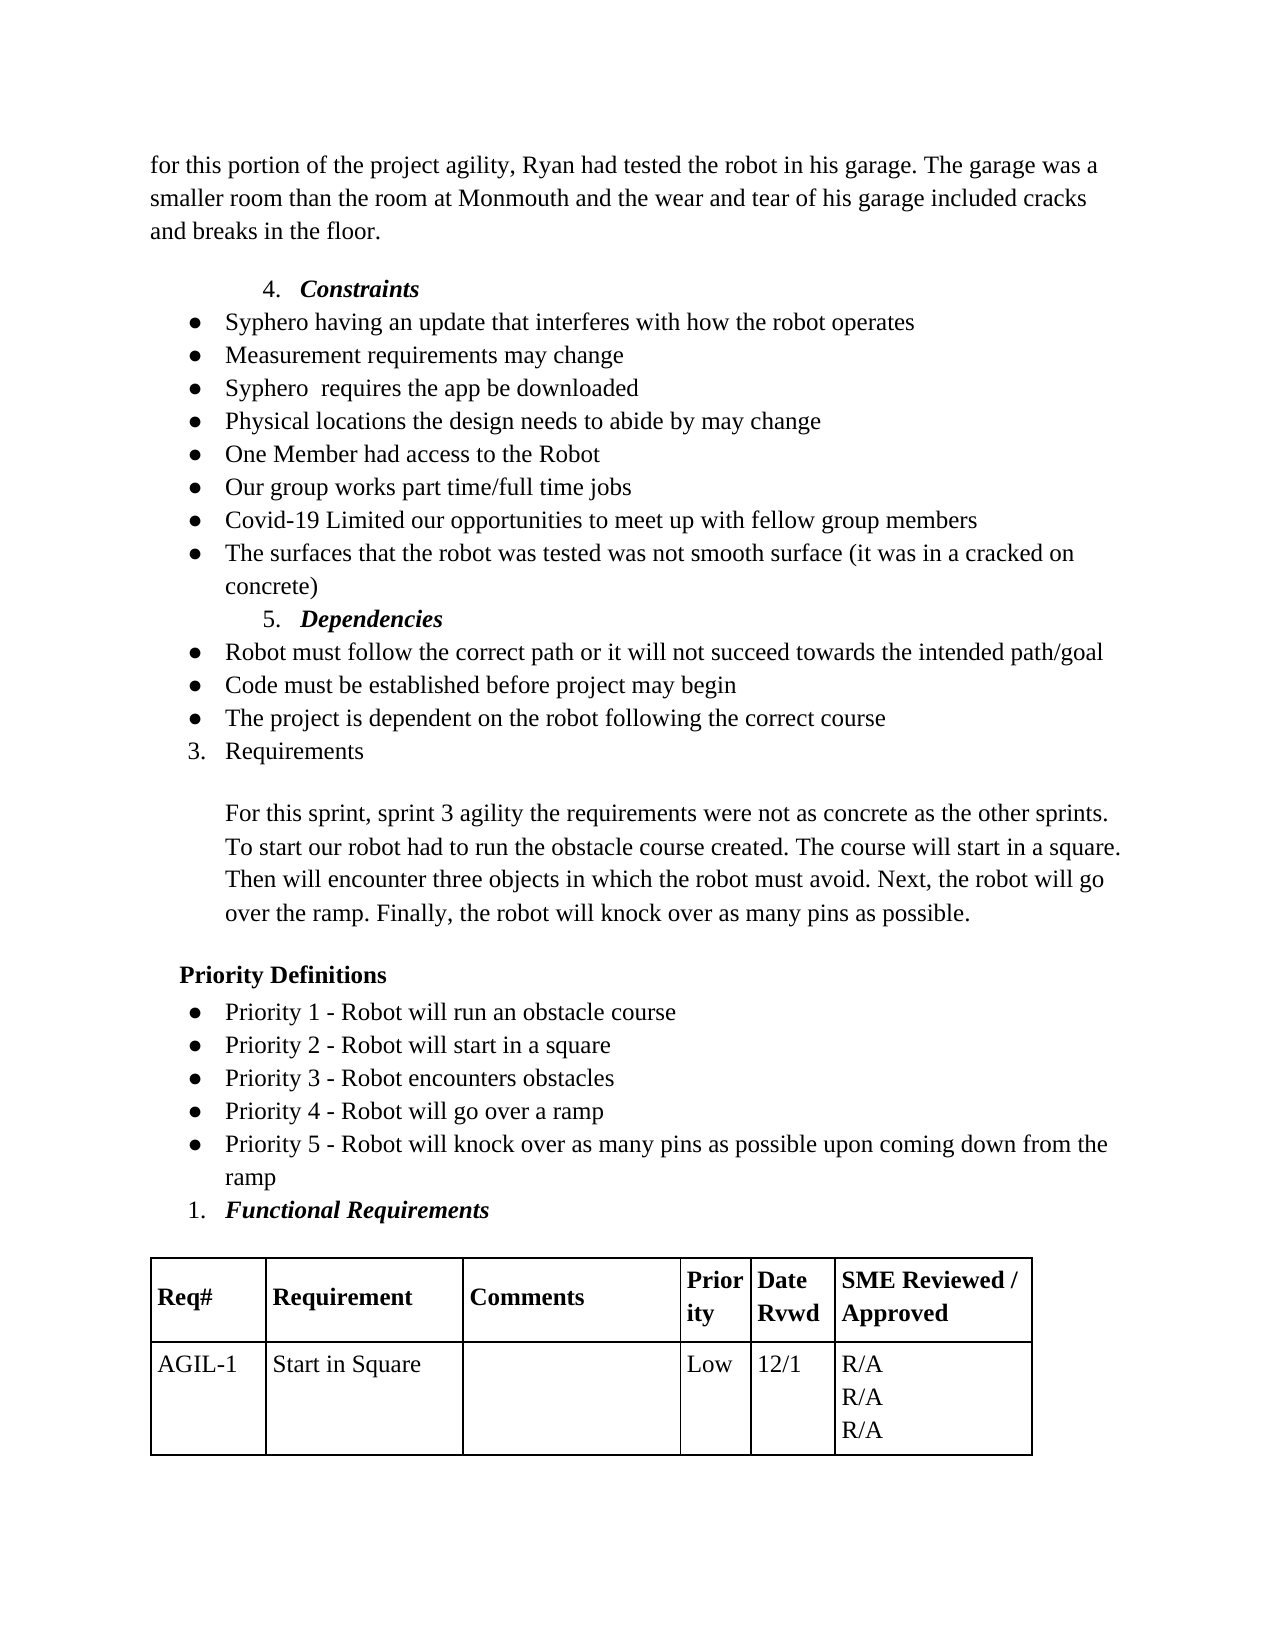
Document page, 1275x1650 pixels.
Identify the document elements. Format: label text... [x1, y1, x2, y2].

list Syphero having an update that interferes with how the robot operates [187, 307, 1125, 336]
list Priority 5 - Robot will knock over as many pins as possible upon coming down from the ramp [187, 1129, 1125, 1191]
list Priority 2 - Robot will start in a square [187, 1030, 1125, 1059]
table_header Date Rvwd [752, 1259, 834, 1341]
table_cell R/A R/A R/A [836, 1343, 1031, 1454]
list Our group works part time/full time jobs [187, 472, 1125, 501]
table_cell 12/1 [752, 1343, 834, 1454]
list Priority 3 - Robot encounters obstacles [187, 1063, 1125, 1092]
list Constraints [262, 274, 1125, 303]
list Robot must follow the correct path or it will not succeed towards the intended path/goal [187, 637, 1125, 666]
list Physical locations the design needs to abide by may change [187, 406, 1125, 435]
table_cell [464, 1343, 680, 1454]
list Requirements [187, 736, 1125, 765]
list The surfaces that the robot was tested was not smooth surface (it was in a cracked on concrete) [187, 538, 1125, 600]
table_header Comments [464, 1259, 680, 1341]
table_header Priority [681, 1259, 750, 1341]
text For this sprint, sprint 3 agility the requirements were not as concrete as the other sprints. To start our robot had to run the obstacle course created. The course will start in a square. Then will encounter three objects in which the robot must avoid. Next, the robot will go over the ramp. Finally, the robot will knock over as many pins as possible. [225, 798, 1125, 926]
list Covid-19 Limited our opportunities to meet up with fellow group members [187, 505, 1125, 534]
list Functional Requirements [187, 1195, 1125, 1224]
table_cell Low [681, 1343, 750, 1454]
list Code must be established before project may begin [187, 670, 1125, 699]
list Dependencies [262, 604, 1125, 633]
list Priority 1 - Robot will run an obstacle course [187, 997, 1125, 1026]
list Priority 4 - Robot will go over a ramp [187, 1096, 1125, 1125]
list Measurement requirements may change [187, 340, 1125, 369]
table_header Requirement [267, 1259, 462, 1341]
table_cell AGIL-1 [152, 1343, 265, 1454]
list One Member had access to the Robot [187, 439, 1125, 468]
table_header SME Reviewed / Approved [836, 1259, 1031, 1341]
table_cell Start in Square [267, 1343, 462, 1454]
text Priority Definitions [179, 960, 1125, 988]
list The project is dependent on the robot following the correct course [187, 703, 1125, 732]
table_header Req# [152, 1259, 265, 1341]
list Syphero requires the app be downloaded [187, 373, 1125, 402]
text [150, 150, 1125, 245]
